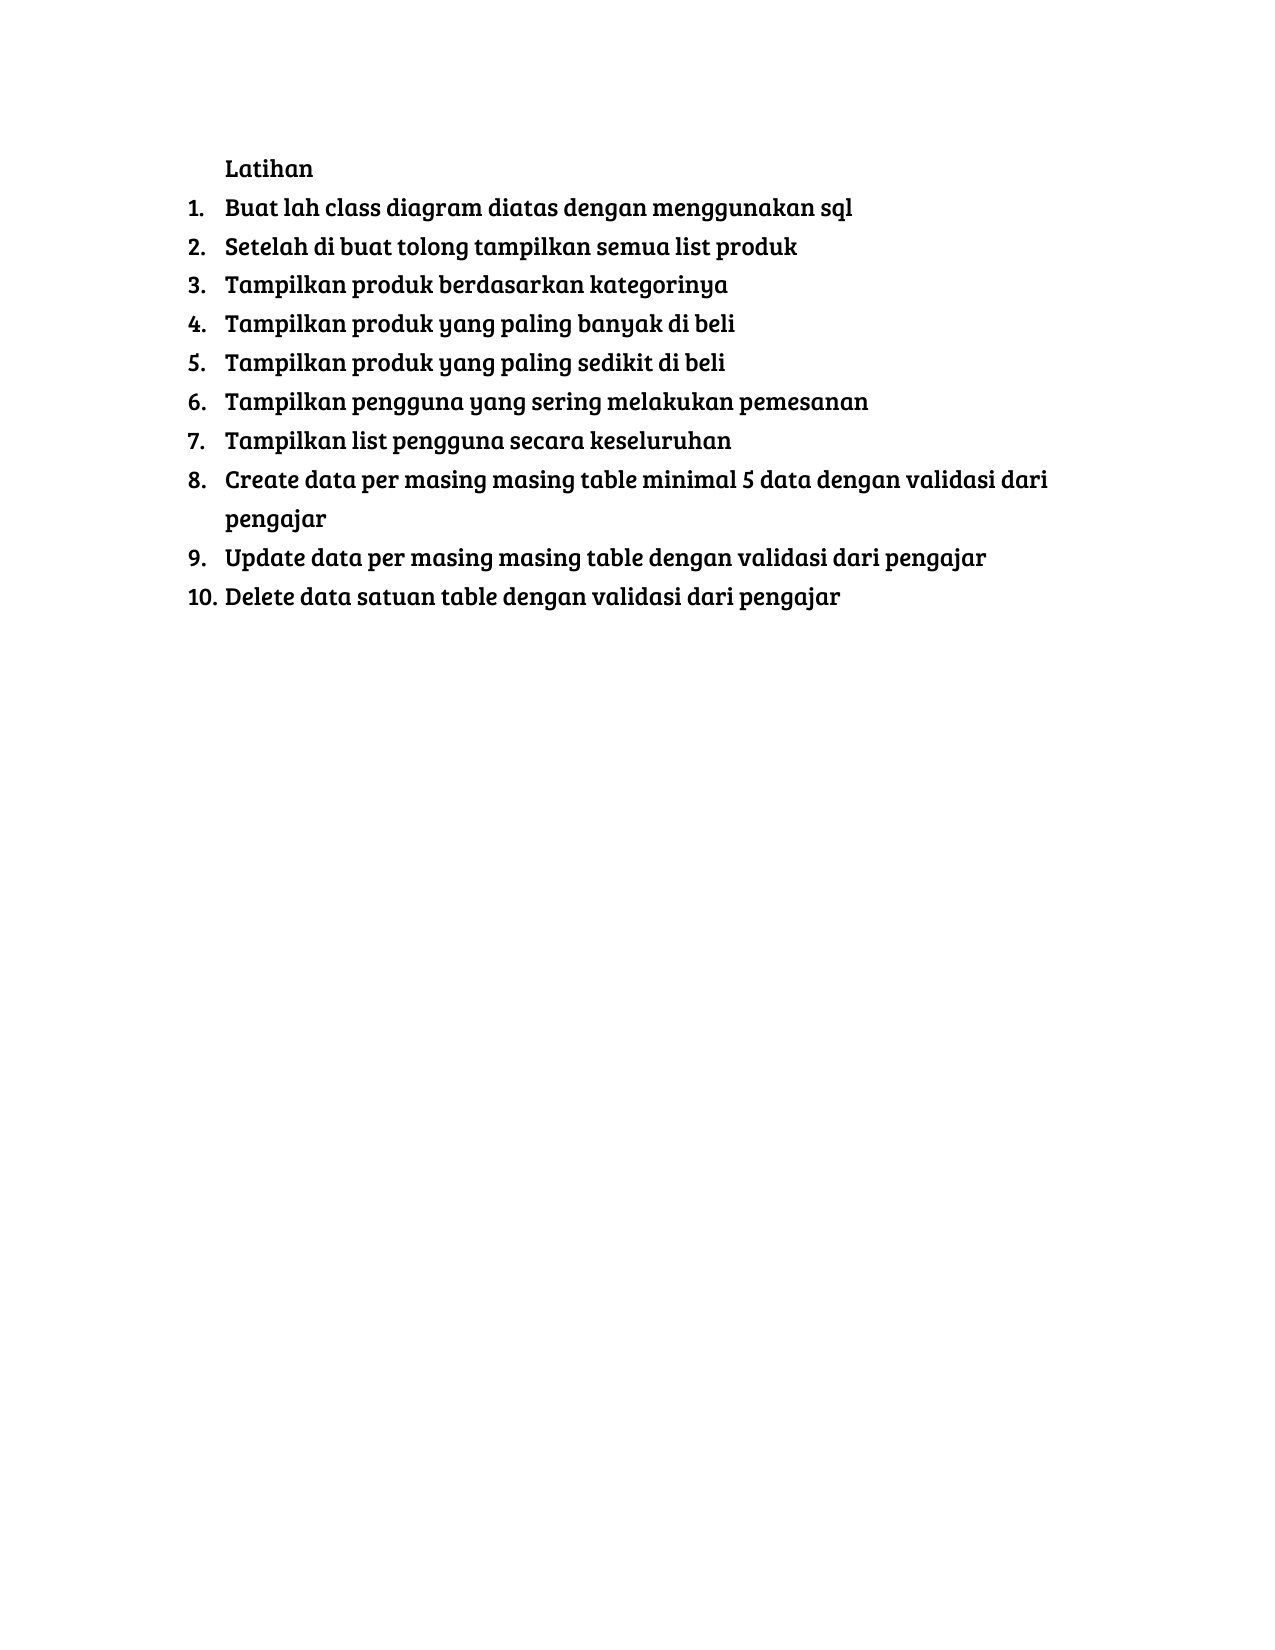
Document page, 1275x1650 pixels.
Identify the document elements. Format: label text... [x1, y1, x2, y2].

list Tampilkan produk yang paling sedikit di beli [187, 345, 1125, 379]
list Delete data satuan table dengan validasi dari pengajar [187, 578, 1125, 612]
list Tampilkan list pengguna secara keseluruhan [187, 423, 1125, 457]
list Tampilkan produk yang paling banyak di beli [187, 306, 1125, 340]
list Tampilkan pengguna yang sering melakukan pemesanan [187, 384, 1125, 418]
list Setelah di buat tolong tampilkan semua list produk [187, 228, 1125, 262]
text Latihan [225, 150, 1125, 184]
list Tampilkan produk berdasarkan kategorinya [187, 267, 1125, 301]
list Buat lah class diagram diatas dengan menggunakan sql [187, 189, 1125, 223]
list Create data per masing masing table minimal 5 data dengan validasi dari pengajar [187, 462, 1125, 534]
list Update data per masing masing table dengan validasi dari pengajar [187, 539, 1125, 573]
